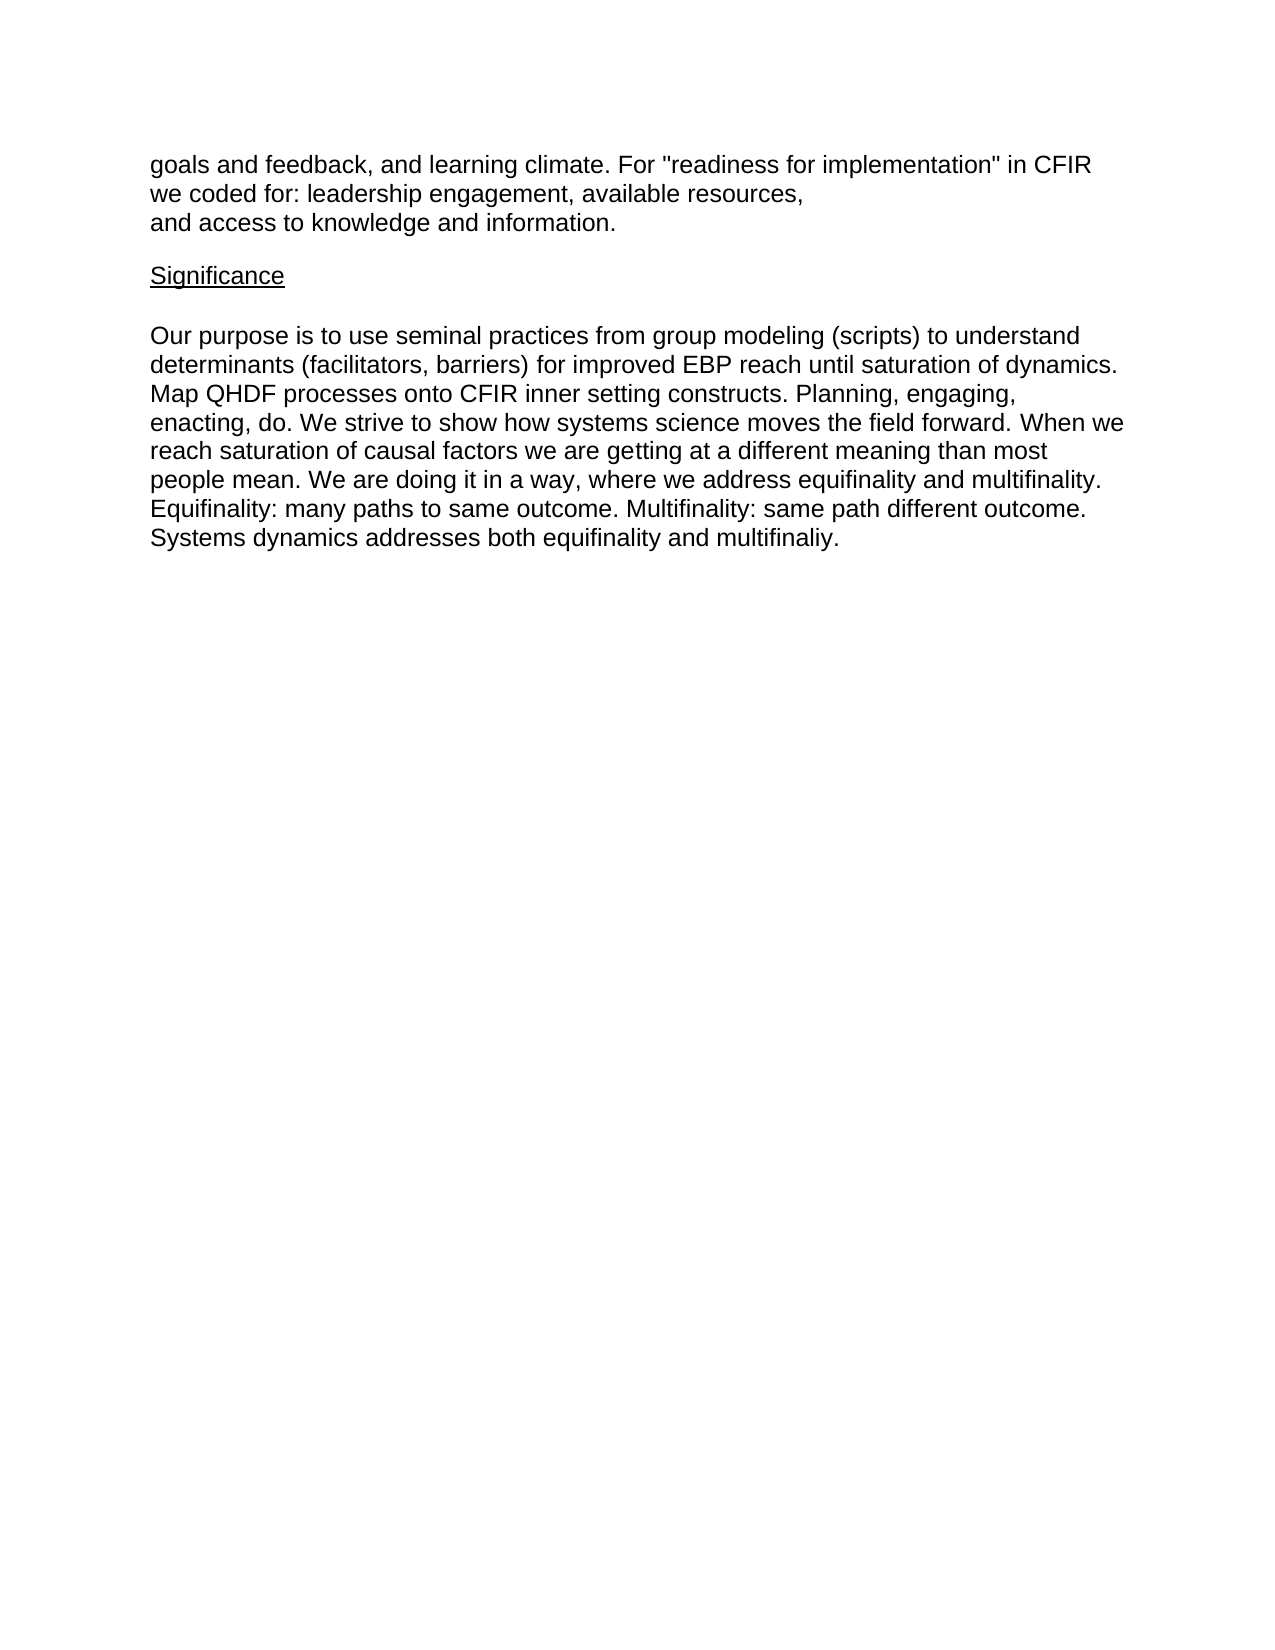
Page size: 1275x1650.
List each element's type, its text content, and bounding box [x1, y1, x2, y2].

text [150, 150, 1125, 236]
text Significance [150, 261, 1125, 290]
text Our purpose is to use seminal practices from group modeling (scripts) to understand determinants (facilitators, barriers) for improved EBP reach until saturation of dynamics. Map QHDF processes onto CFIR inner setting constructs. Planning, engaging, enacting, do. We strive to show how systems science moves the field forward. When we reach saturation of causal factors we are getting at a different meaning than most people mean. We are doing it in a way, where we address equifinality and multifinality. Equifinality: many paths to same outcome. Multifinality: same path different outcome. Systems dynamics addresses both equifinality and multifinaliy. [150, 321, 1125, 551]
